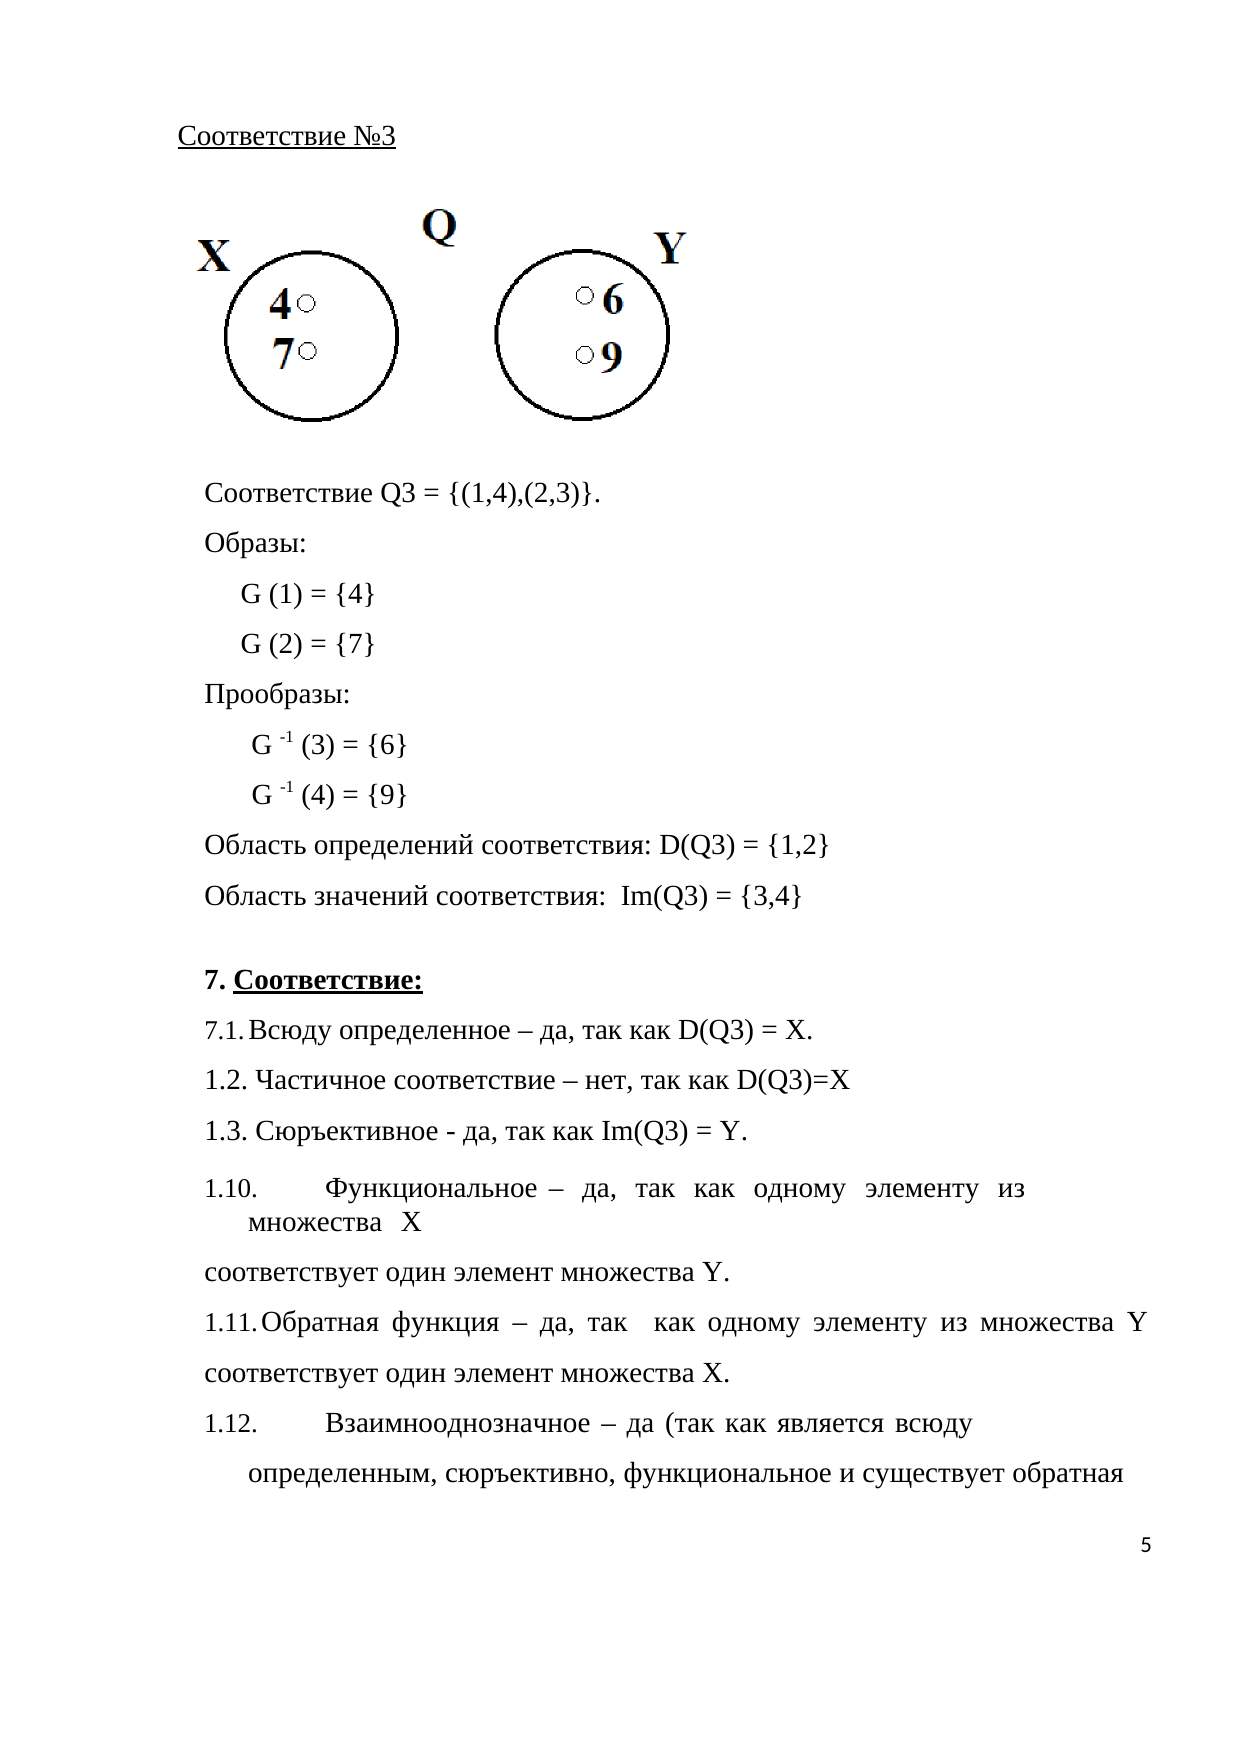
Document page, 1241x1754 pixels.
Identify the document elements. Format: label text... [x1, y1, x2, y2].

list Всюду определенное – да, так как D(Q3) = X. 1.2. Частичное соответствие – нет, так как D(Q3)=X 1.3. Сюръективное - да, так как Im(Q3) = Y. [204, 1012, 856, 1146]
text Соответствие №3 [177, 118, 1152, 152]
text соответствует один элемент множества Y. [204, 1254, 1152, 1288]
list Обратная функция – да, так как одному элементу из множества Y [204, 1304, 1152, 1338]
text Прообразы: [204, 677, 1152, 710]
list Функциональное – да, так как одному элементу из множества X [204, 1170, 1152, 1237]
text Область значений соответствия: Im(Q3) = {3,4} [204, 878, 1152, 911]
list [204, 1405, 1152, 1489]
text G (2) = {7} [240, 626, 1152, 660]
text Соответствие Q3 = {(1,4),(2,3)}. [204, 475, 1152, 509]
list Соответствие: [204, 962, 1152, 996]
text G -1 (3) = {6} [251, 727, 1152, 760]
text G -1 (4) = {9} [251, 777, 1152, 811]
text G (1) = {4} [240, 576, 1152, 609]
text Область определений соответствия: D(Q3) = {1,2} [204, 827, 1152, 861]
text Образы: [204, 526, 1152, 559]
text соответствует один элемент множества X. [204, 1355, 1152, 1388]
picture [177, 185, 720, 445]
